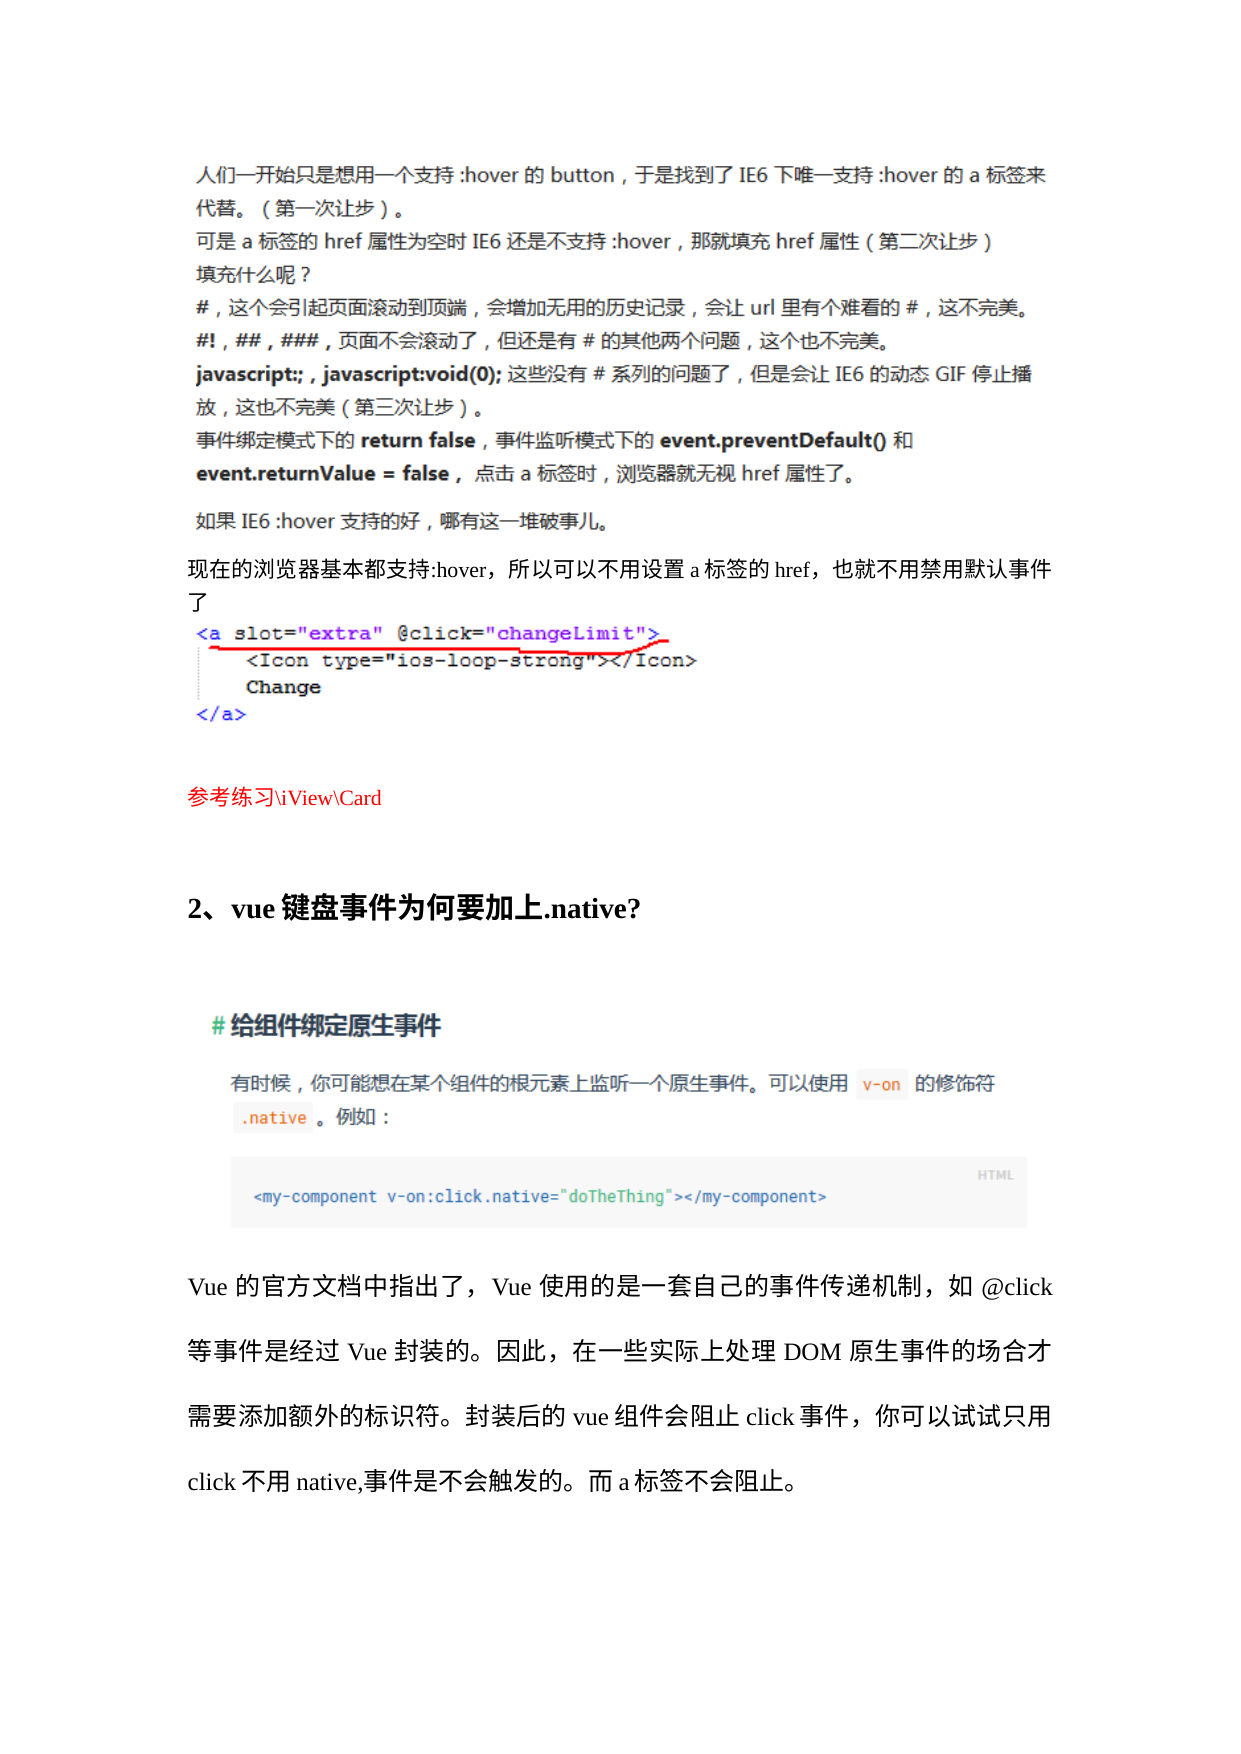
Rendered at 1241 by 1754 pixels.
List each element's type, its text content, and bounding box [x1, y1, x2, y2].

picture [187, 162, 1053, 535]
text 现在的浏览器基本都支持:hover，所以可以不用设置a标签的href，也就不用禁用默认事件了 [187, 552, 1053, 617]
picture [187, 992, 1053, 1249]
subtitle 2、vue键盘事件为何要加上.native? [187, 874, 1053, 939]
picture [187, 617, 724, 733]
text 参考练习\iView\Card [187, 779, 1053, 812]
text Vue 的官方文档中指出了，Vue 使用的是一套自己的事件传递机制，如 @click 等事件是经过 Vue 封装的。因此，在一些实际上处理 DOM 原生事件的场合才需要添加额外的标识符。封装后的vue组件会阻止click事件，你可以试试只用click不用native,事件是不会触发的。而a标签不会阻止。 [187, 1252, 1053, 1512]
